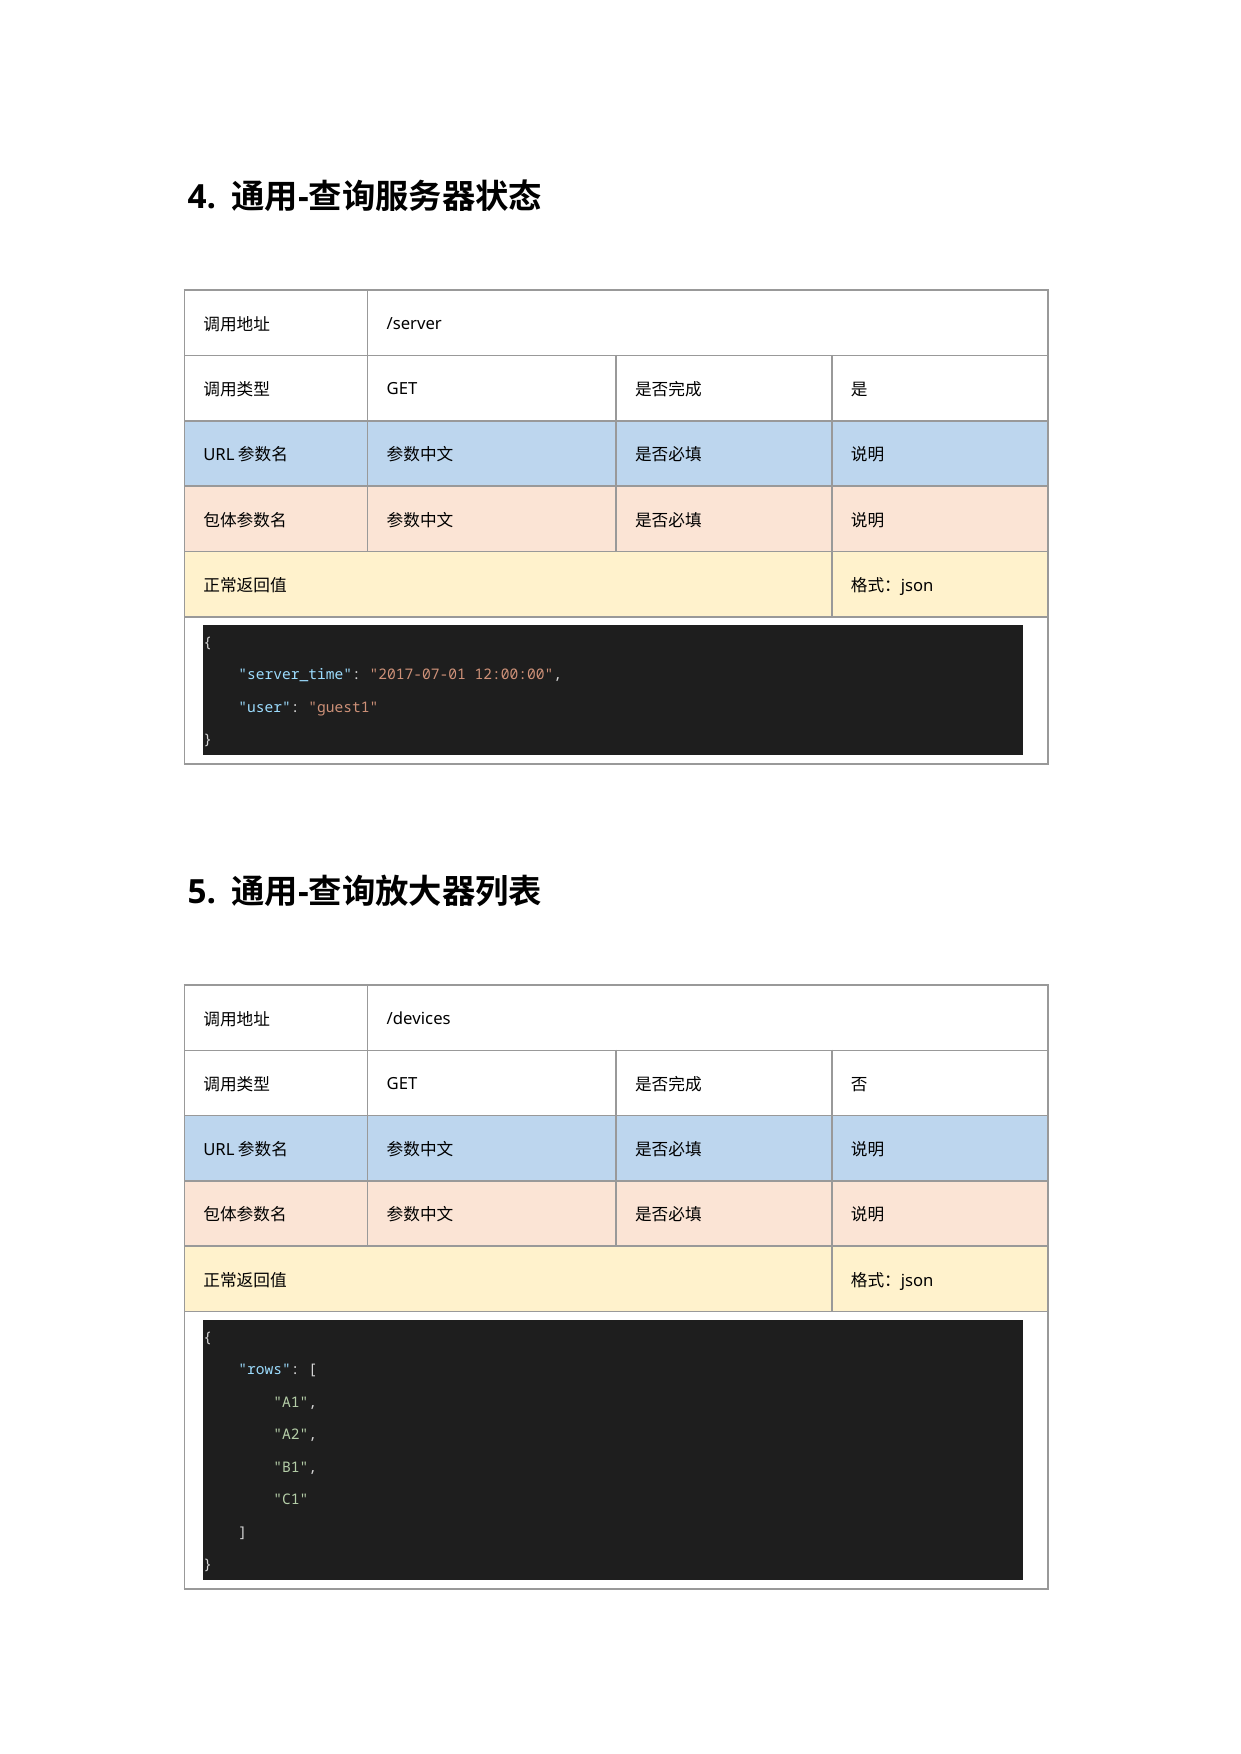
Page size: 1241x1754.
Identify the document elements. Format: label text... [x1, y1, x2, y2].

table_header 调用地址 [185, 986, 367, 1049]
table_cell URL参数名 [185, 1116, 367, 1180]
table_cell 包体参数名 [185, 1182, 367, 1245]
table_header /devices [368, 986, 1047, 1049]
table_cell 说明 [833, 422, 1047, 485]
table_cell 正常返回值 [185, 552, 831, 616]
table_cell 参数中文 [368, 1182, 615, 1245]
table_cell 是否必填 [617, 422, 831, 485]
table_header 调用地址 [185, 291, 367, 355]
subtitle 通用-查询放大器列表 [187, 857, 1053, 922]
table_cell 是否完成 [617, 356, 831, 420]
table_header /server [368, 291, 1047, 355]
table_cell 正常返回值 [185, 1247, 831, 1311]
table_cell 否 [833, 1051, 1047, 1115]
table_cell 说明 [833, 1116, 1047, 1180]
table_cell 格式：json [833, 1247, 1047, 1311]
table_cell 调用类型 [185, 1051, 367, 1115]
table_cell 是否完成 [617, 1051, 831, 1115]
table_cell 说明 [833, 487, 1047, 551]
table_cell 包体参数名 [185, 487, 367, 551]
table_cell 调用类型 [185, 356, 367, 420]
subtitle 通用-查询服务器状态 [187, 162, 1053, 227]
table_cell GET [368, 1051, 615, 1115]
table_cell URL参数名 [185, 422, 367, 485]
table_cell 格式：json [833, 552, 1047, 616]
table_cell { "server_time": "2017-07-01 12:00:00", "user": "guest1" } [185, 618, 1047, 763]
table_cell 参数中文 [368, 487, 615, 551]
table_cell GET [368, 356, 615, 420]
table_cell 是否必填 [617, 1116, 831, 1180]
table_cell 参数中文 [368, 422, 615, 485]
table_cell 是否必填 [617, 487, 831, 551]
table_cell 参数中文 [368, 1116, 615, 1180]
table_cell { "rows": [ "A1", "A2", "B1", "C1" ] } [185, 1312, 1047, 1588]
table_cell 说明 [833, 1182, 1047, 1245]
table_cell 是否必填 [617, 1182, 831, 1245]
table_cell 是 [833, 356, 1047, 420]
